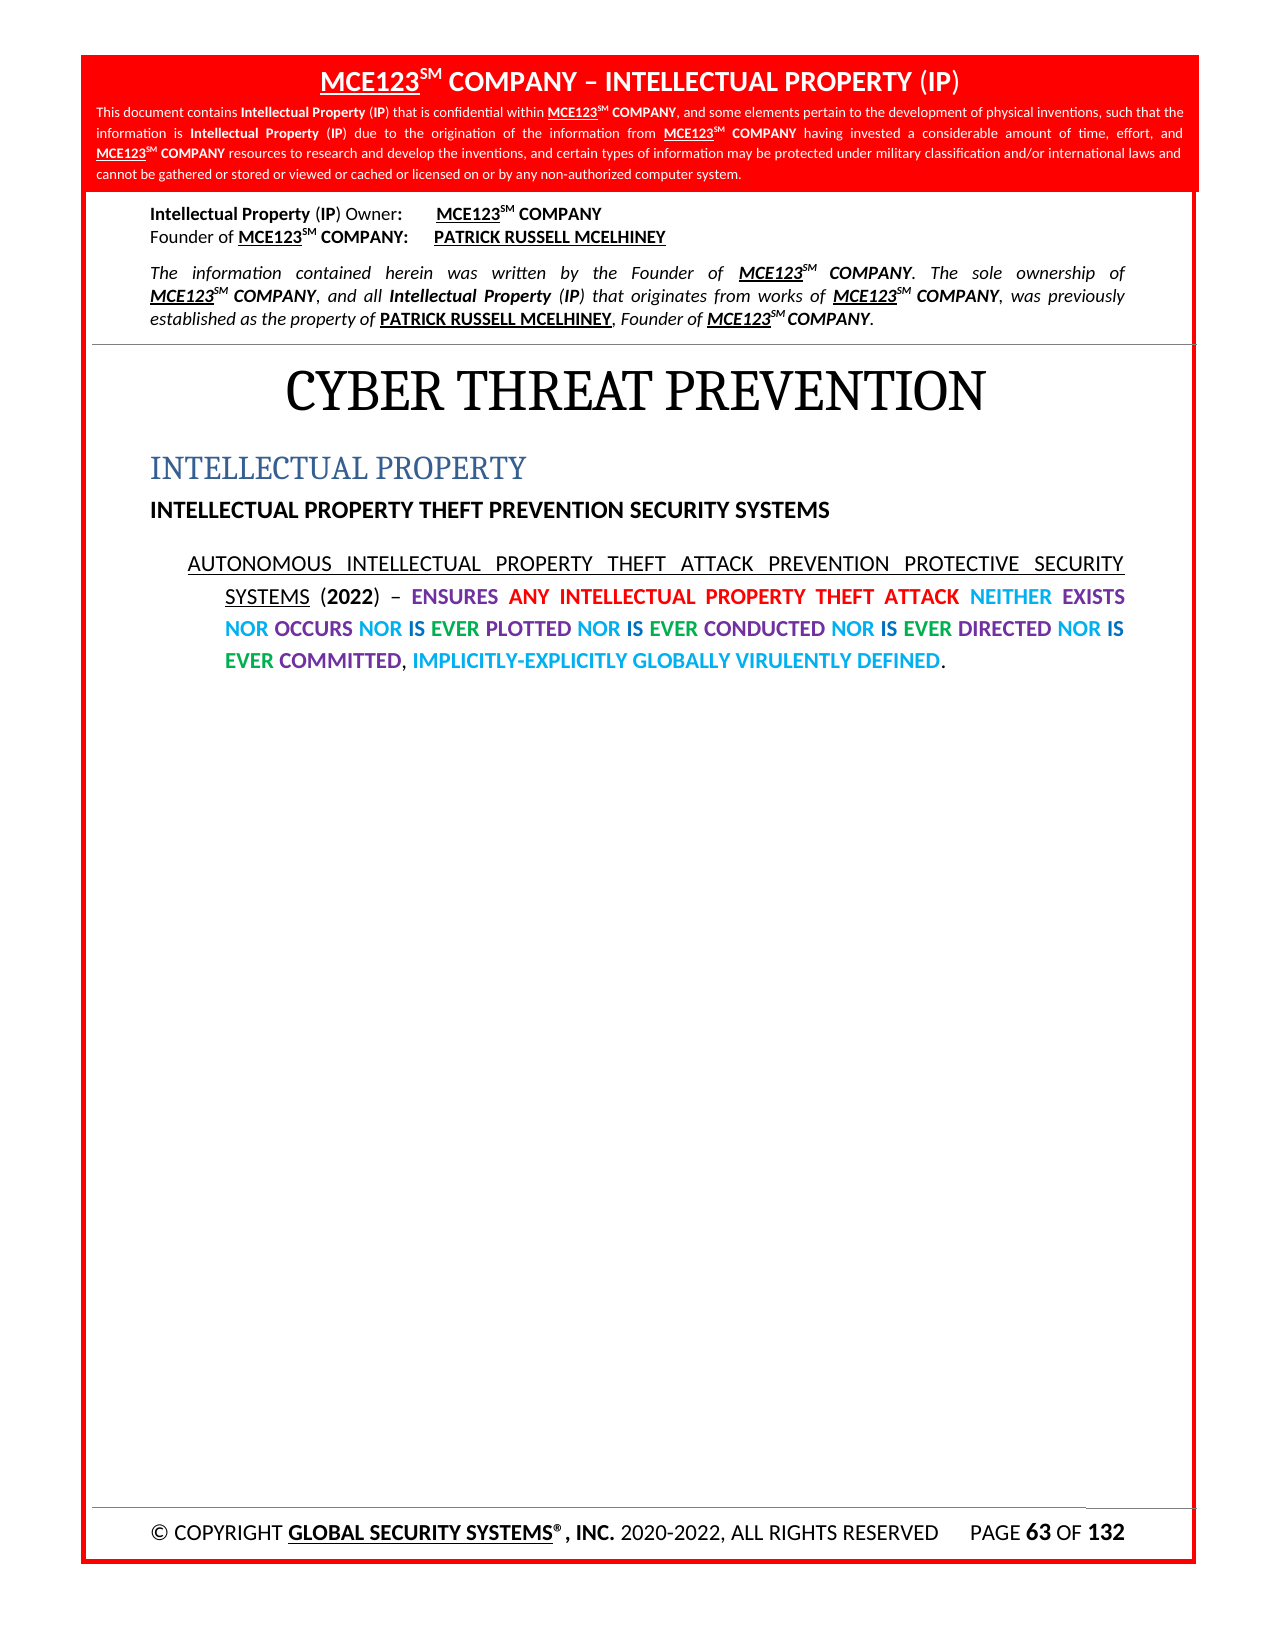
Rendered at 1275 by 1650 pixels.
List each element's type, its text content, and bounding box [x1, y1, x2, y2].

text AUTONOMOUS INTELLECTUAL PROPERTY THEFT ATTACK PREVENTION PROTECTIVE SECURITY SYSTEMS (2022) – ENSURES ANY INTELLECTUAL PROPERTY THEFT ATTACK NEITHER EXISTS NOR OCCURS NOR IS EVER PLOTTED NOR IS EVER CONDUCTED NOR IS EVER DIRECTED NOR IS EVER COMMITTED, IMPLICITLY-EXPLICITLY GLOBALLY VIRULENTLY DEFINED. [187, 575, 1125, 674]
text AUTONOMOUS INTELLECTUAL PROPERTY THEFT ATTACK PREVENTION PROTECTIVE SECURITY SYSTEMS (2022) – ENSURES ANY INTELLECTUAL PROPERTY THEFT ATTACK NEITHER EXISTS NOR OCCURS NOR IS EVER PLOTTED NOR IS EVER CONDUCTED NOR IS EVER DIRECTED NOR IS EVER COMMITTED, IMPLICITLY-EXPLICITLY GLOBALLY VIRULENTLY DEFINED. [187, 549, 1125, 574]
subtitle INTELLECTUAL PROPERTY [150, 450, 1125, 488]
title CYBER THREAT PREVENTION [150, 358, 1125, 425]
text INTELLECTUAL PROPERTY THEFT PREVENTION SECURITY SYSTEMS [150, 494, 1125, 524]
